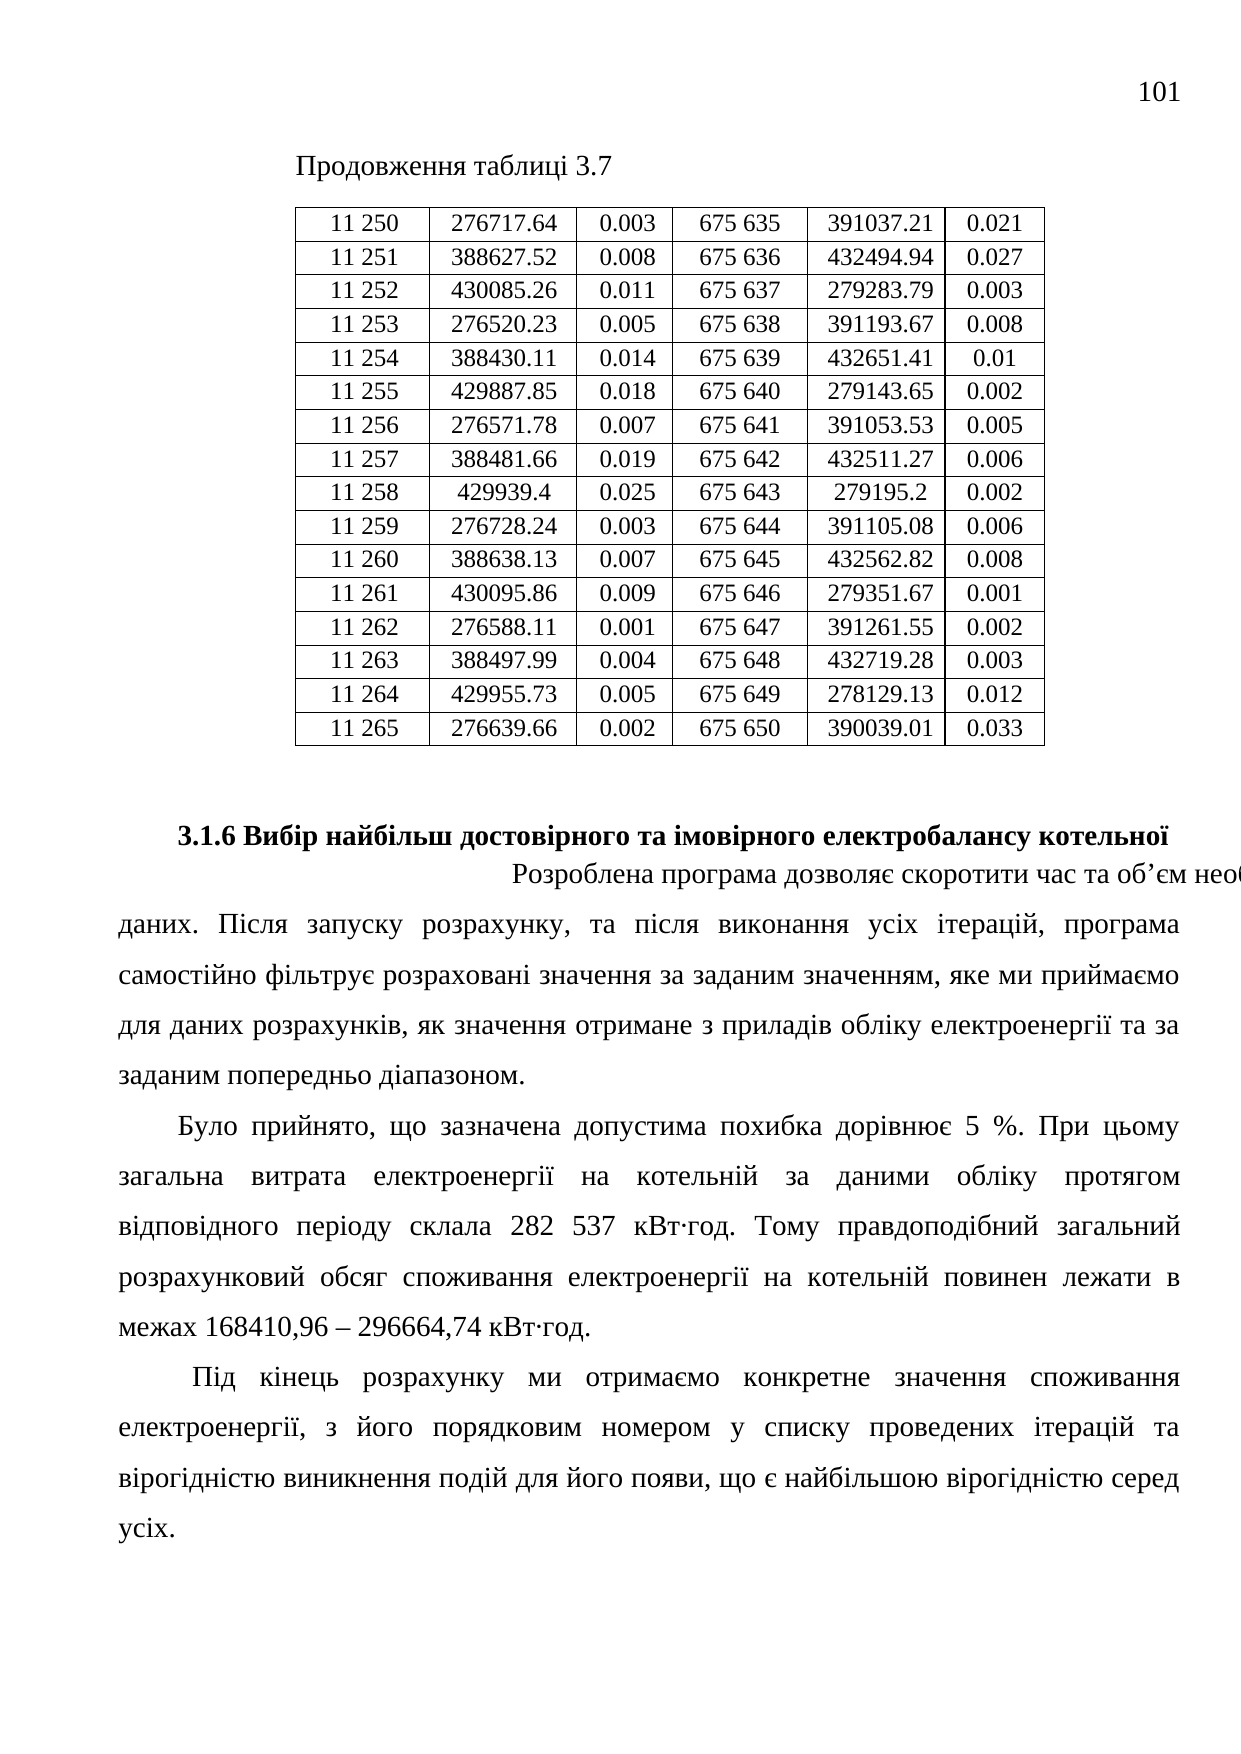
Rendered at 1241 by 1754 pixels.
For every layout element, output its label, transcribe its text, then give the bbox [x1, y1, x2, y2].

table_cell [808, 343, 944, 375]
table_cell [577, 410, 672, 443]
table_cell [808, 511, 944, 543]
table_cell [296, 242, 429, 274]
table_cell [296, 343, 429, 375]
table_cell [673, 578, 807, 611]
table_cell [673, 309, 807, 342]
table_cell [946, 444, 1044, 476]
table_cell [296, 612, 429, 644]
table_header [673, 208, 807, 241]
text Під кінець розрахунку ми отримаємо конкретне значення споживання електроенергії, з його порядковим номером у списку проведених ітерацій та вірогідністю виникнення подій для його появи, що є найбільшою вірогідністю серед усіх. [118, 1359, 1181, 1544]
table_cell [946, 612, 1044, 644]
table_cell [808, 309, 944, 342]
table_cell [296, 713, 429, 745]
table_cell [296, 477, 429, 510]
list Розроблена програма дозволяє скоротити час та об’єм необхідних для обробки даних. Після запуску розрахунку, та після виконання усіх ітерацій, програма самостійно фільтрує розраховані значення за заданим значенням, яке ми приймаємо для даних розрахунків, як значення отримане з приладів обліку електроенергії та за заданим попередньо діапазоном. [118, 856, 1181, 1091]
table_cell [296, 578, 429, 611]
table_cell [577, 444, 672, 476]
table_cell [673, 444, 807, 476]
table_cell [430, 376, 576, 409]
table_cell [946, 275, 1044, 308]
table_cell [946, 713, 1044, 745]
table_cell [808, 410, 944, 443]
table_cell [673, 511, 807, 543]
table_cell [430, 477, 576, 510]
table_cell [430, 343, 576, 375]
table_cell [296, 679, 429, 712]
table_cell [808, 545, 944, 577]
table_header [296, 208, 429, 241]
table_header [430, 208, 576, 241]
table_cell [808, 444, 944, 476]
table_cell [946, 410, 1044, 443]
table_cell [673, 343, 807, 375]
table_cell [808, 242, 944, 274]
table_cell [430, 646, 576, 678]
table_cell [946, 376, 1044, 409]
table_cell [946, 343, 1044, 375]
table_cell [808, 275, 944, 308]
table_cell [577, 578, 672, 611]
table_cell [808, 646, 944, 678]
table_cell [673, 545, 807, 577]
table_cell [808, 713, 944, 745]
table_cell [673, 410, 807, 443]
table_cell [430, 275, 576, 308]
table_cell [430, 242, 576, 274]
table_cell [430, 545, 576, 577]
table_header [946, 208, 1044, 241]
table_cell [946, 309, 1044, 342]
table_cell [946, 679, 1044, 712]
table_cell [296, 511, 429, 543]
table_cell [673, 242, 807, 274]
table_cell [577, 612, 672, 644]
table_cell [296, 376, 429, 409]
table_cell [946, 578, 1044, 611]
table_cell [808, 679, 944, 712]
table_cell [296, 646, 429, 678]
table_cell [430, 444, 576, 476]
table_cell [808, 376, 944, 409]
list Було прийнято, що зазначена допустима похибка дорівнює 5 %. При цьому загальна витрата електроенергії на котельній за даними обліку протягом відповідного періоду склала 282 537 кВт∙год. Тому правдоподібний загальний розрахунковий обсяг споживання електроенергії на котельній повинен лежати в межах 168410,96 – 296664,74 кВт∙год. [118, 1108, 1181, 1342]
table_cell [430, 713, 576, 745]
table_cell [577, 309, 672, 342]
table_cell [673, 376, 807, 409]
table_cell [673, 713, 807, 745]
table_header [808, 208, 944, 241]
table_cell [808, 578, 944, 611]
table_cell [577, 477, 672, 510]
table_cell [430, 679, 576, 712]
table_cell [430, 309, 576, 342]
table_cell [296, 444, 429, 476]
text Продовження таблиці 3.7 [295, 148, 1181, 181]
subtitle 3.1.6 Вибір найбільш достовірного та імовірного електробалансу котельної [118, 818, 1181, 851]
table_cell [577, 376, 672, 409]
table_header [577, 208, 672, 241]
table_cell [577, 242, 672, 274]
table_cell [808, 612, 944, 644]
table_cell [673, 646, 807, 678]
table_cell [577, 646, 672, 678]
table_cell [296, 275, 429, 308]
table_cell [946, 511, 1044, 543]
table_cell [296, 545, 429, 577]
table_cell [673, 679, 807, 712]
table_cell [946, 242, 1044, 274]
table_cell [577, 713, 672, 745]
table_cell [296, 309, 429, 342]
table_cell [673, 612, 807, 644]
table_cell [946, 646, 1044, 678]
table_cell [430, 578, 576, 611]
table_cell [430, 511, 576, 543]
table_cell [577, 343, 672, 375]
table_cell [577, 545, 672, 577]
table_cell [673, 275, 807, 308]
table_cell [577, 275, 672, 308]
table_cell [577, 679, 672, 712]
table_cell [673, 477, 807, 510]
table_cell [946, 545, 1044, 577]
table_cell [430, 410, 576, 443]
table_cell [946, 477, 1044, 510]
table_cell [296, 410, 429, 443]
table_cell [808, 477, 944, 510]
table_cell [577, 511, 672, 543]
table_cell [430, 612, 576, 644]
